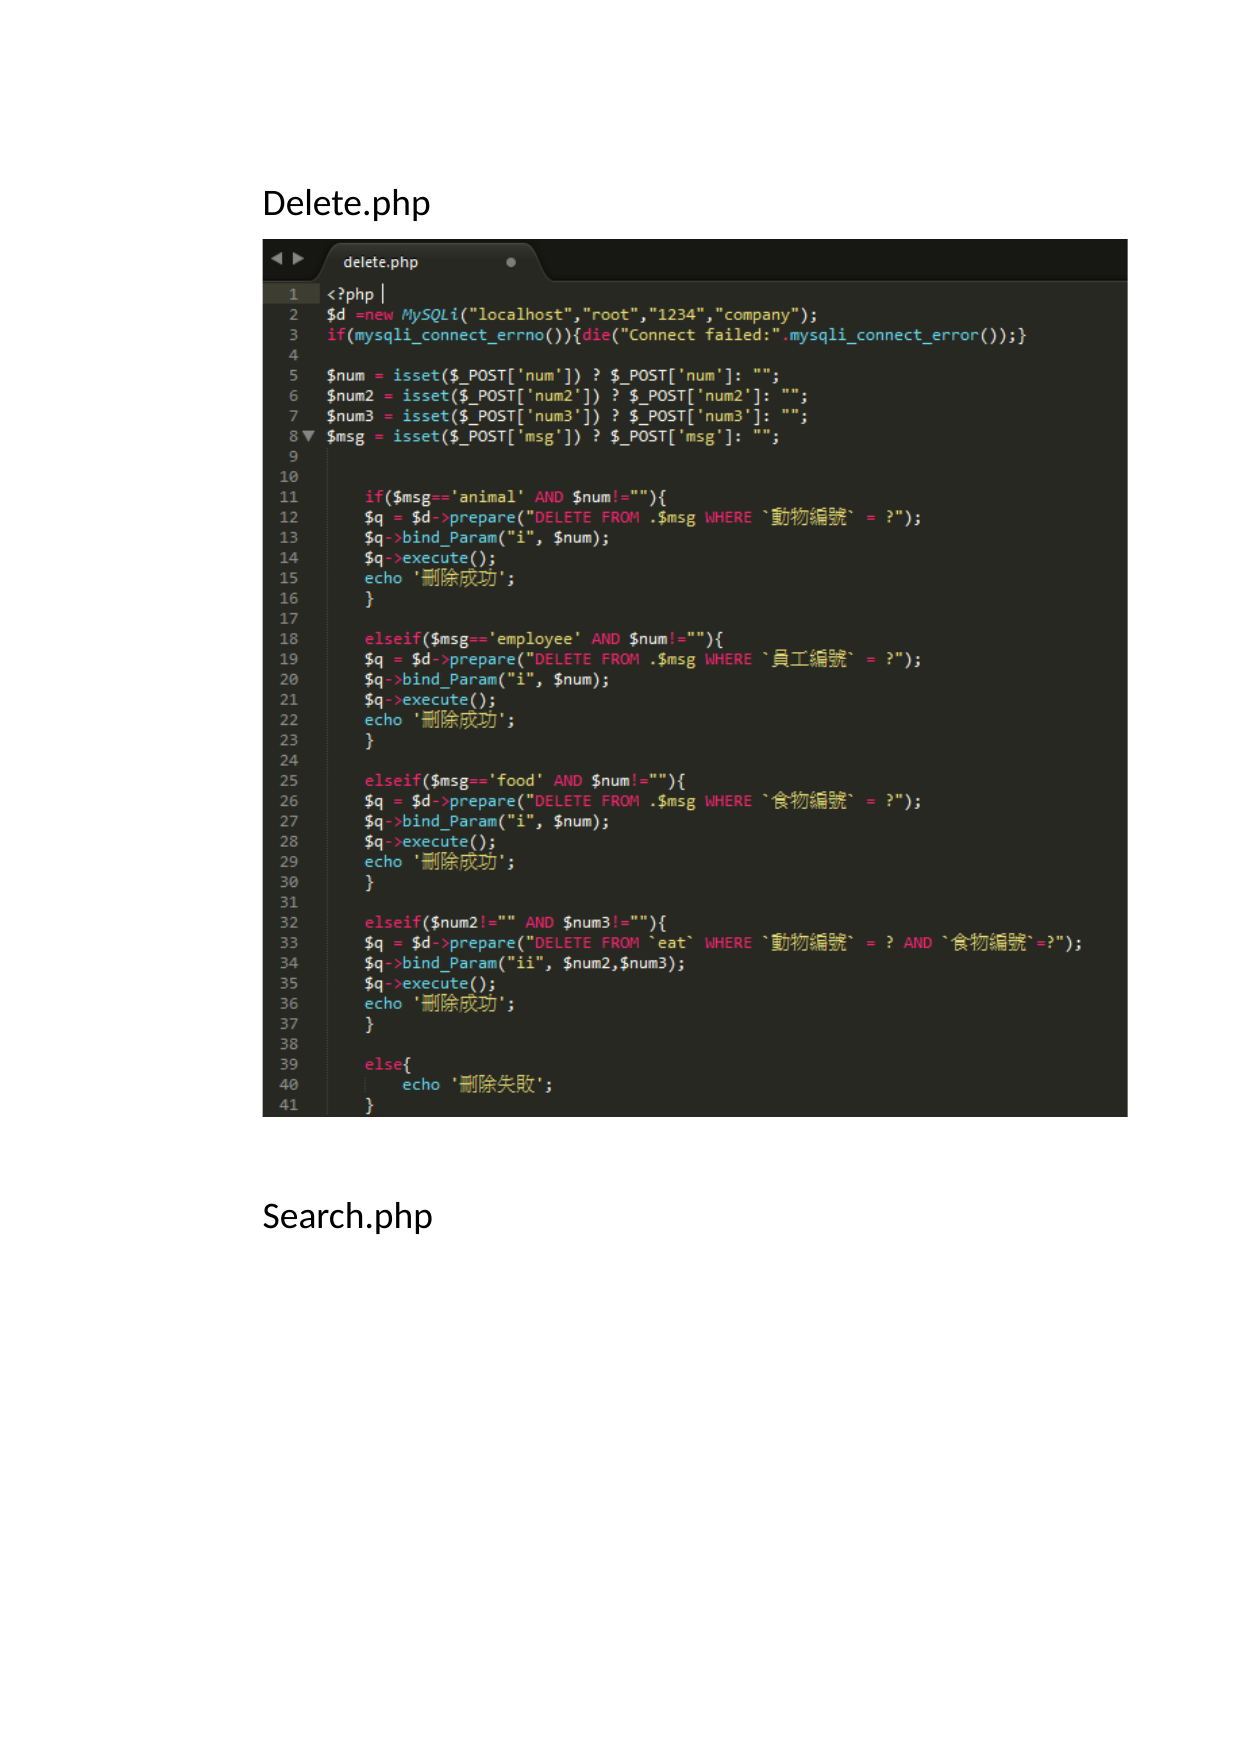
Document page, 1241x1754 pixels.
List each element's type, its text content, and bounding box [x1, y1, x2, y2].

picture [262, 239, 1128, 1117]
list Delete.php [262, 164, 1053, 239]
list Search.php [262, 1177, 1053, 1252]
